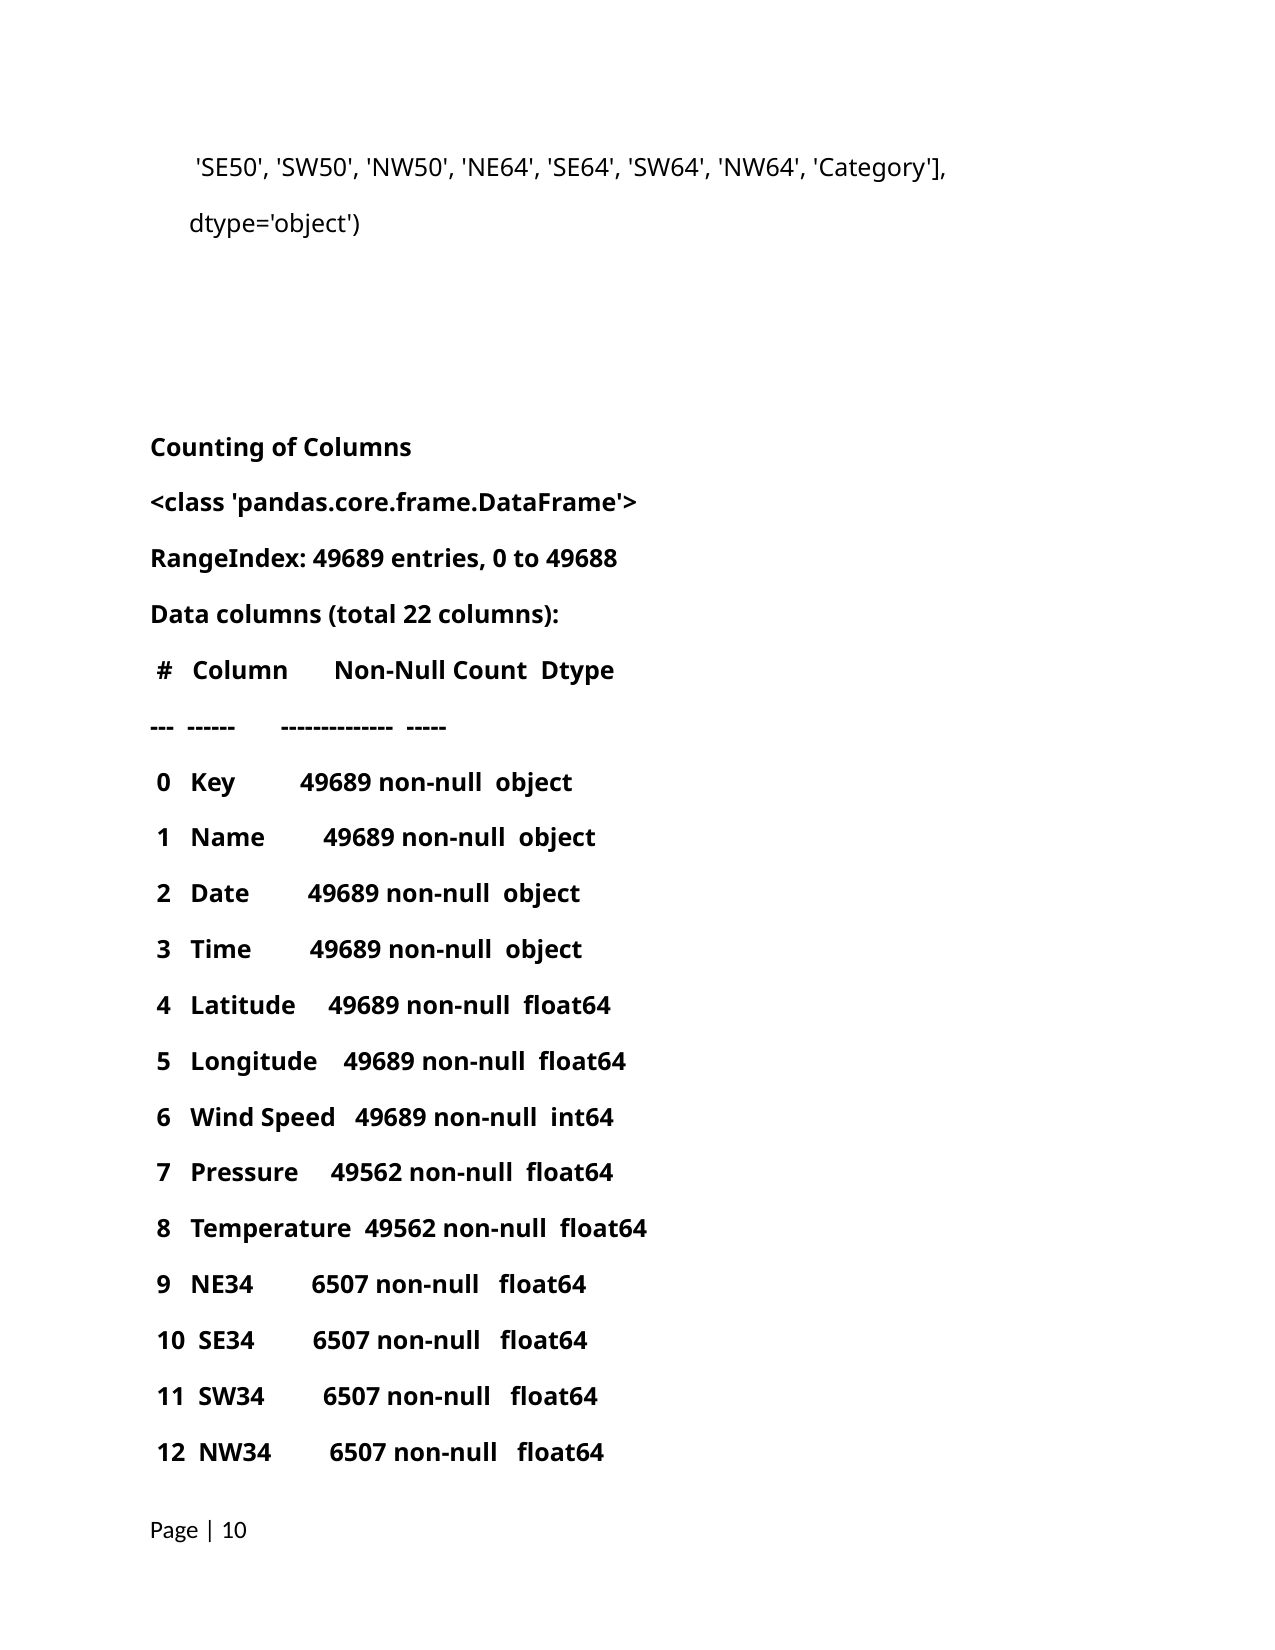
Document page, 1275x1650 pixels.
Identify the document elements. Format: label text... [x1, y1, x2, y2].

text 4 Latitude 49689 non-null float64 [150, 987, 1125, 1022]
text 1 Name 49689 non-null object [150, 820, 1125, 854]
text 6 Wind Speed 49689 non-null int64 [150, 1099, 1125, 1133]
text 12 NW34 6507 non-null float64 [150, 1434, 1125, 1468]
text 3 Time 49689 non-null object [150, 932, 1125, 966]
text 8 Temperature 49562 non-null float64 [150, 1211, 1125, 1245]
text Data columns (total 22 columns): [150, 597, 1125, 631]
text 'SE50', 'SW50', 'NW50', 'NE64', 'SE64', 'SW64', 'NW64', 'Category'], [150, 150, 1125, 184]
text 11 SW34 6507 non-null float64 [150, 1378, 1125, 1412]
text 2 Date 49689 non-null object [150, 876, 1125, 910]
text dtype='object') [150, 206, 1125, 240]
text 5 Longitude 49689 non-null float64 [150, 1043, 1125, 1077]
text <class 'pandas.core.frame.DataFrame'> [150, 485, 1125, 519]
text 0 Key 49689 non-null object [150, 764, 1125, 798]
text --- ------ -------------- ----- [150, 708, 1125, 742]
text Counting of Columns [150, 429, 1125, 463]
text RangeIndex: 49689 entries, 0 to 49688 [150, 541, 1125, 575]
text 9 NE34 6507 non-null float64 [150, 1267, 1125, 1301]
text 10 SE34 6507 non-null float64 [150, 1322, 1125, 1357]
text 7 Pressure 49562 non-null float64 [150, 1155, 1125, 1189]
text # Column Non-Null Count Dtype [150, 652, 1125, 687]
